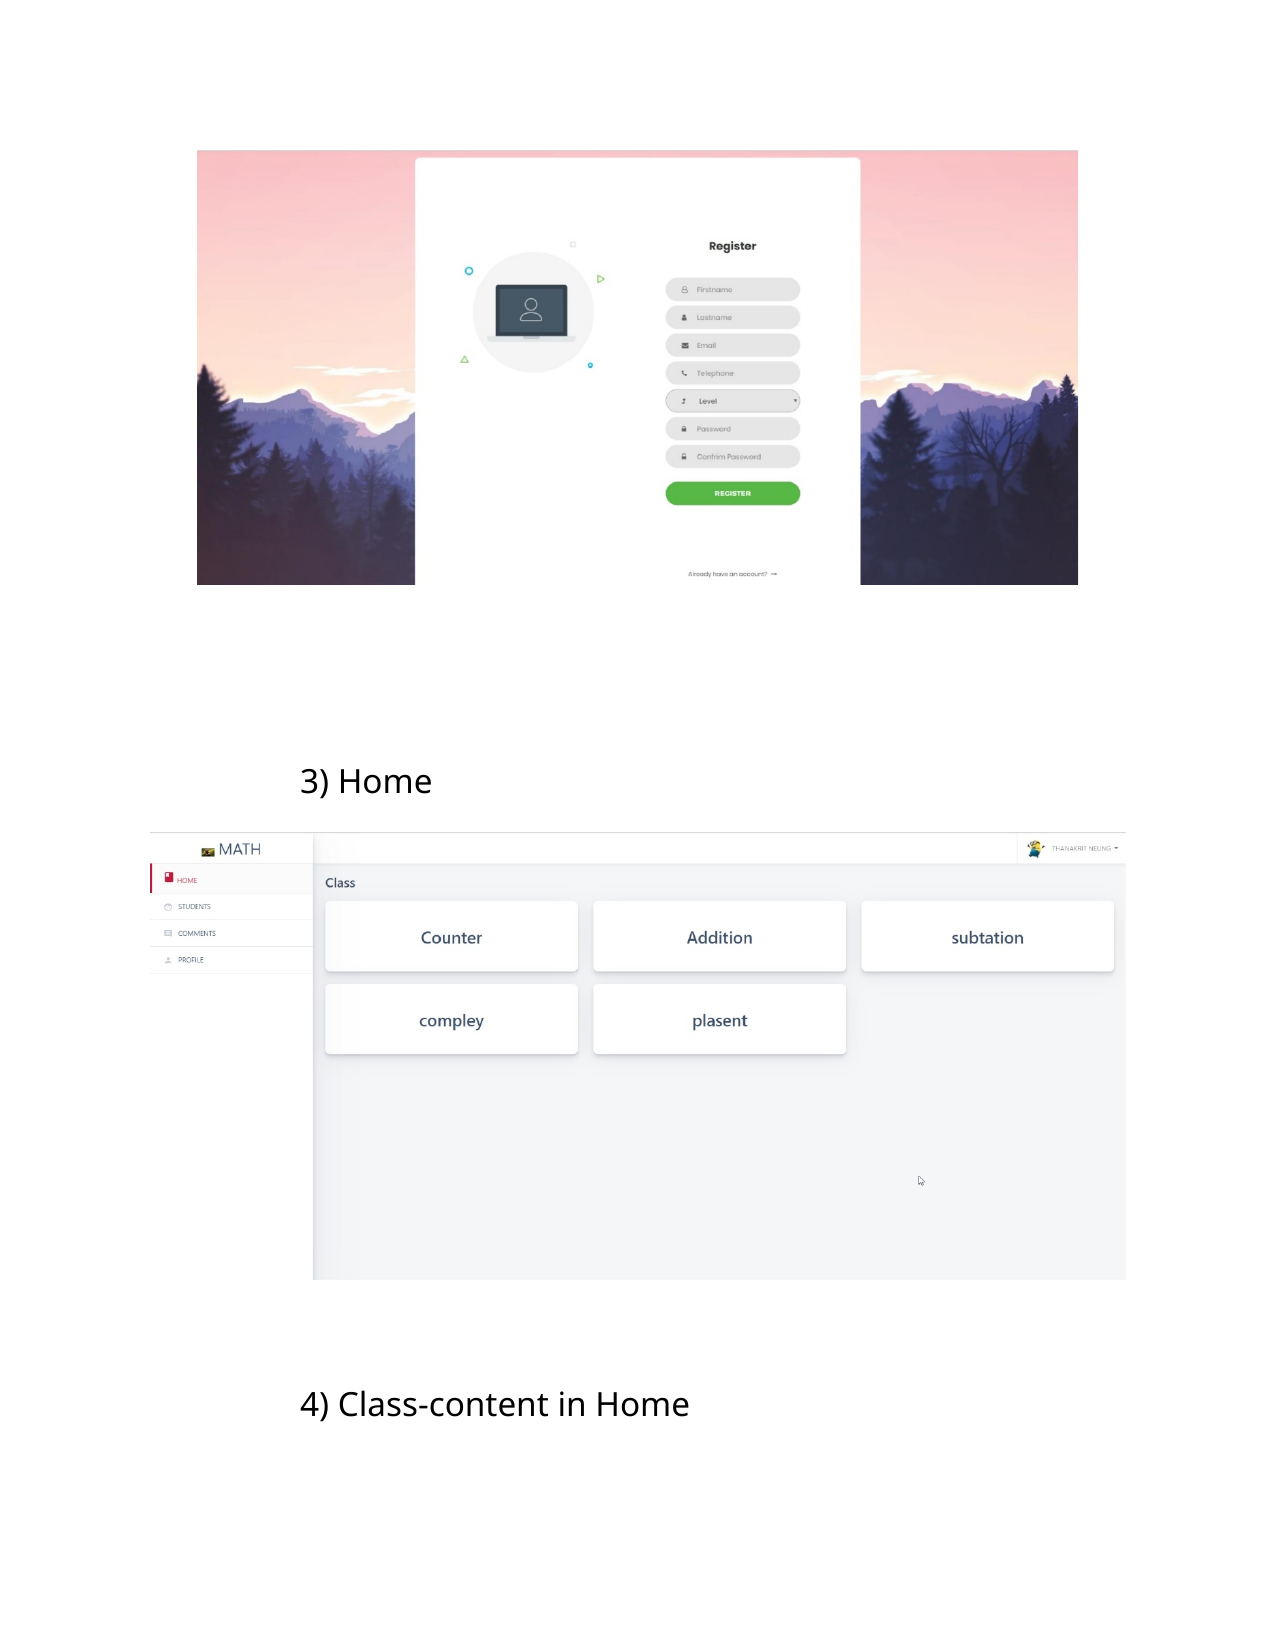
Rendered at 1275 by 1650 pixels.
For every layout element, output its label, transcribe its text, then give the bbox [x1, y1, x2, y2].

text 4) Class-content in Home [225, 1381, 1125, 1426]
picture [197, 150, 1079, 585]
text 3) Home [225, 758, 1125, 804]
picture [150, 831, 1126, 1280]
